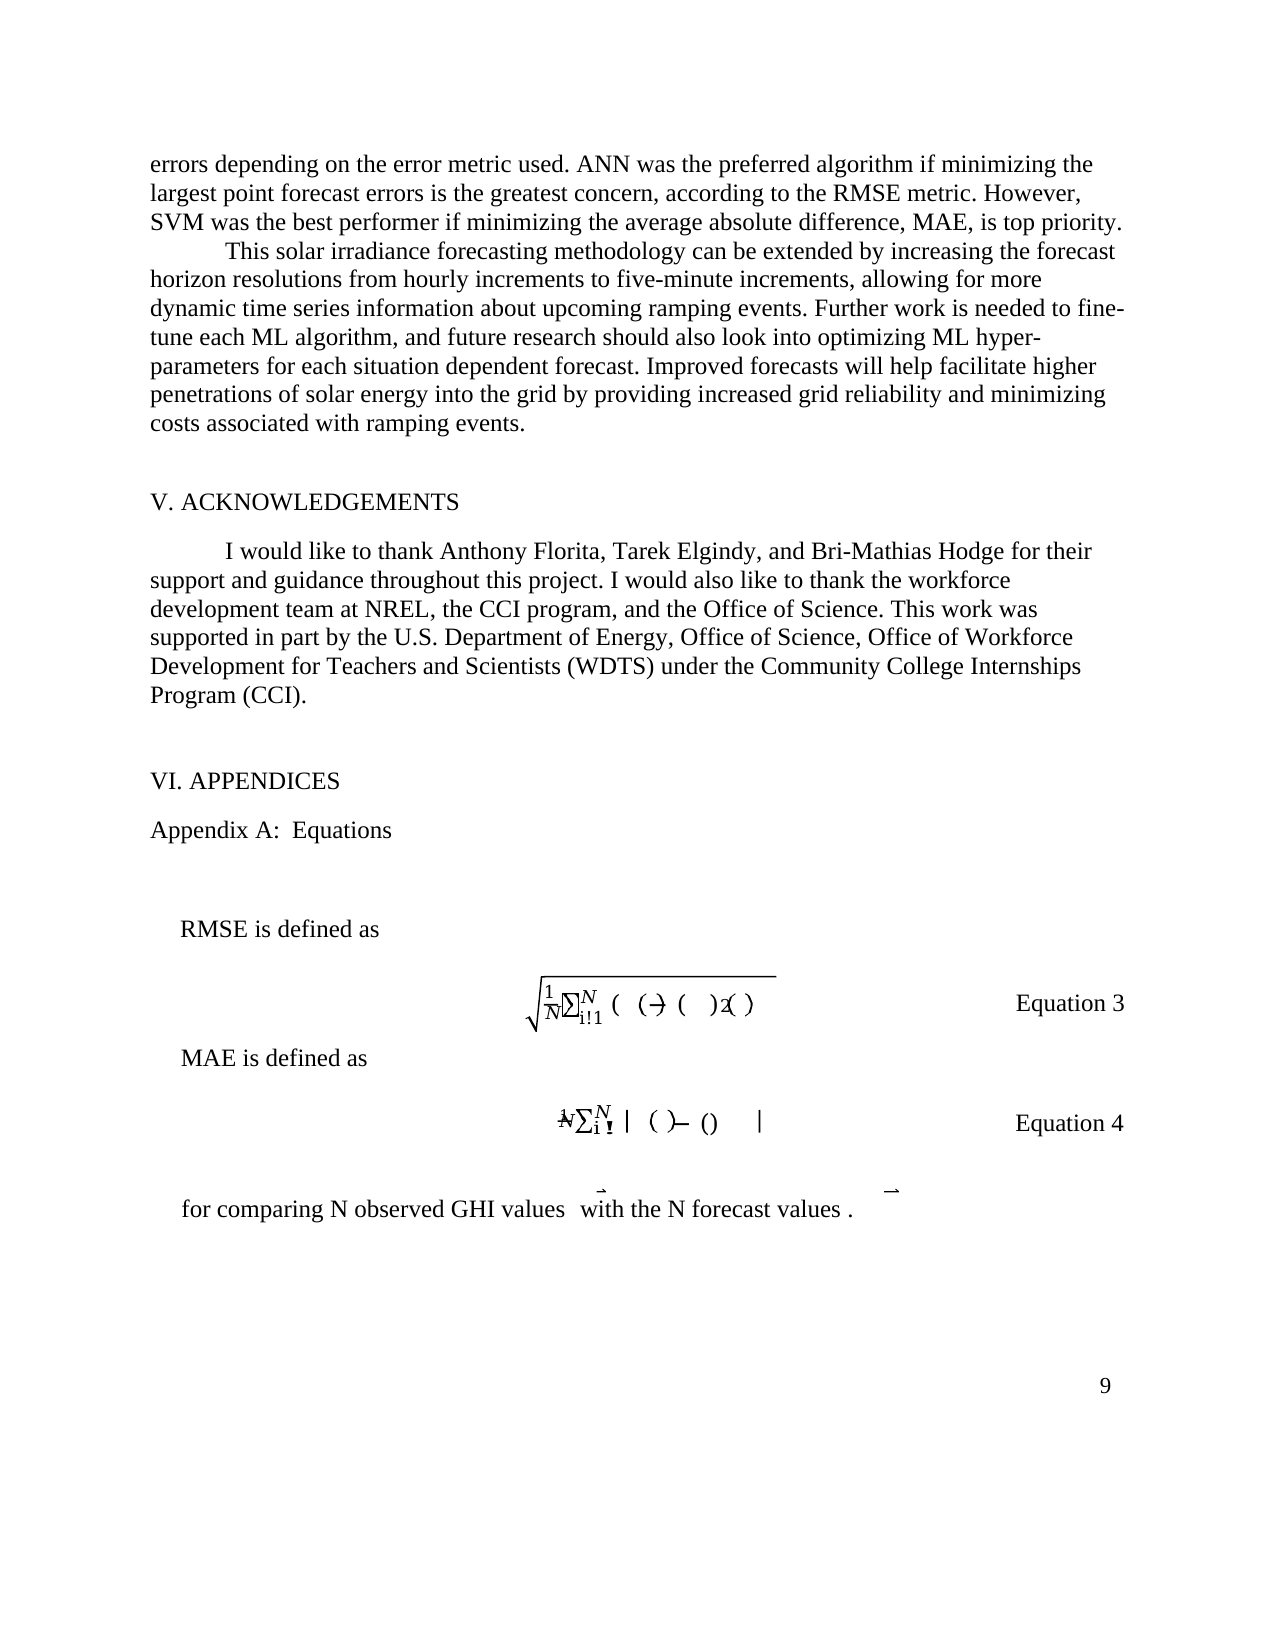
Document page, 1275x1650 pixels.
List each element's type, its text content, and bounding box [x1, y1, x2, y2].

text 1 𝑁 − () Equation 4 [559, 1101, 1144, 1137]
text Equation 3 [503, 988, 1124, 1017]
text for comparing N observed GHI values with the N forecast values . [181, 1193, 1144, 1223]
text This solar irradiance forecasting methodology can be extended by increasing the forecast horizon resolutions from hourly increments to five-minute increments, allowing for more dynamic time series information about upcoming ramping events. Further work is needed to fine- tune each ML algorithm, and future research should also look into optimizing ML hyper- parameters for each situation dependent forecast. Improved forecasts will help facilitate higher penetrations of solar energy into the grid by providing increased grid reliability and minimizing costs associated with ramping events. [150, 236, 1127, 437]
list APPENDICES Appendix A: Equations [150, 766, 393, 844]
text errors depending on the error metric used. ANN was the preferred algorithm if minimizing the largest point forecast errors is the greatest concern, according to the RMSE metric. However, SVM was the best performer if minimizing the average absolute difference, MAE, is top priority. [150, 149, 1124, 236]
text MAE is defined as [181, 1043, 370, 1072]
text I would like to thank Anthony Florita, Tarek Elgindy, and Bri-Mathias Hodge for their support and guidance throughout this project. I would also like to thank the workforce development team at NREL, the CCI program, and the Office of Science. This work was supported in part by the U.S. Department of Energy, Office of Science, Office of Workforce Development for Teachers and Scientists (WDTS) under the Community College Internships Program (CCI). [150, 536, 1094, 709]
text RMSE is defined as [180, 914, 1144, 943]
list ACKNOWLEDGEMENTS [150, 487, 1144, 515]
